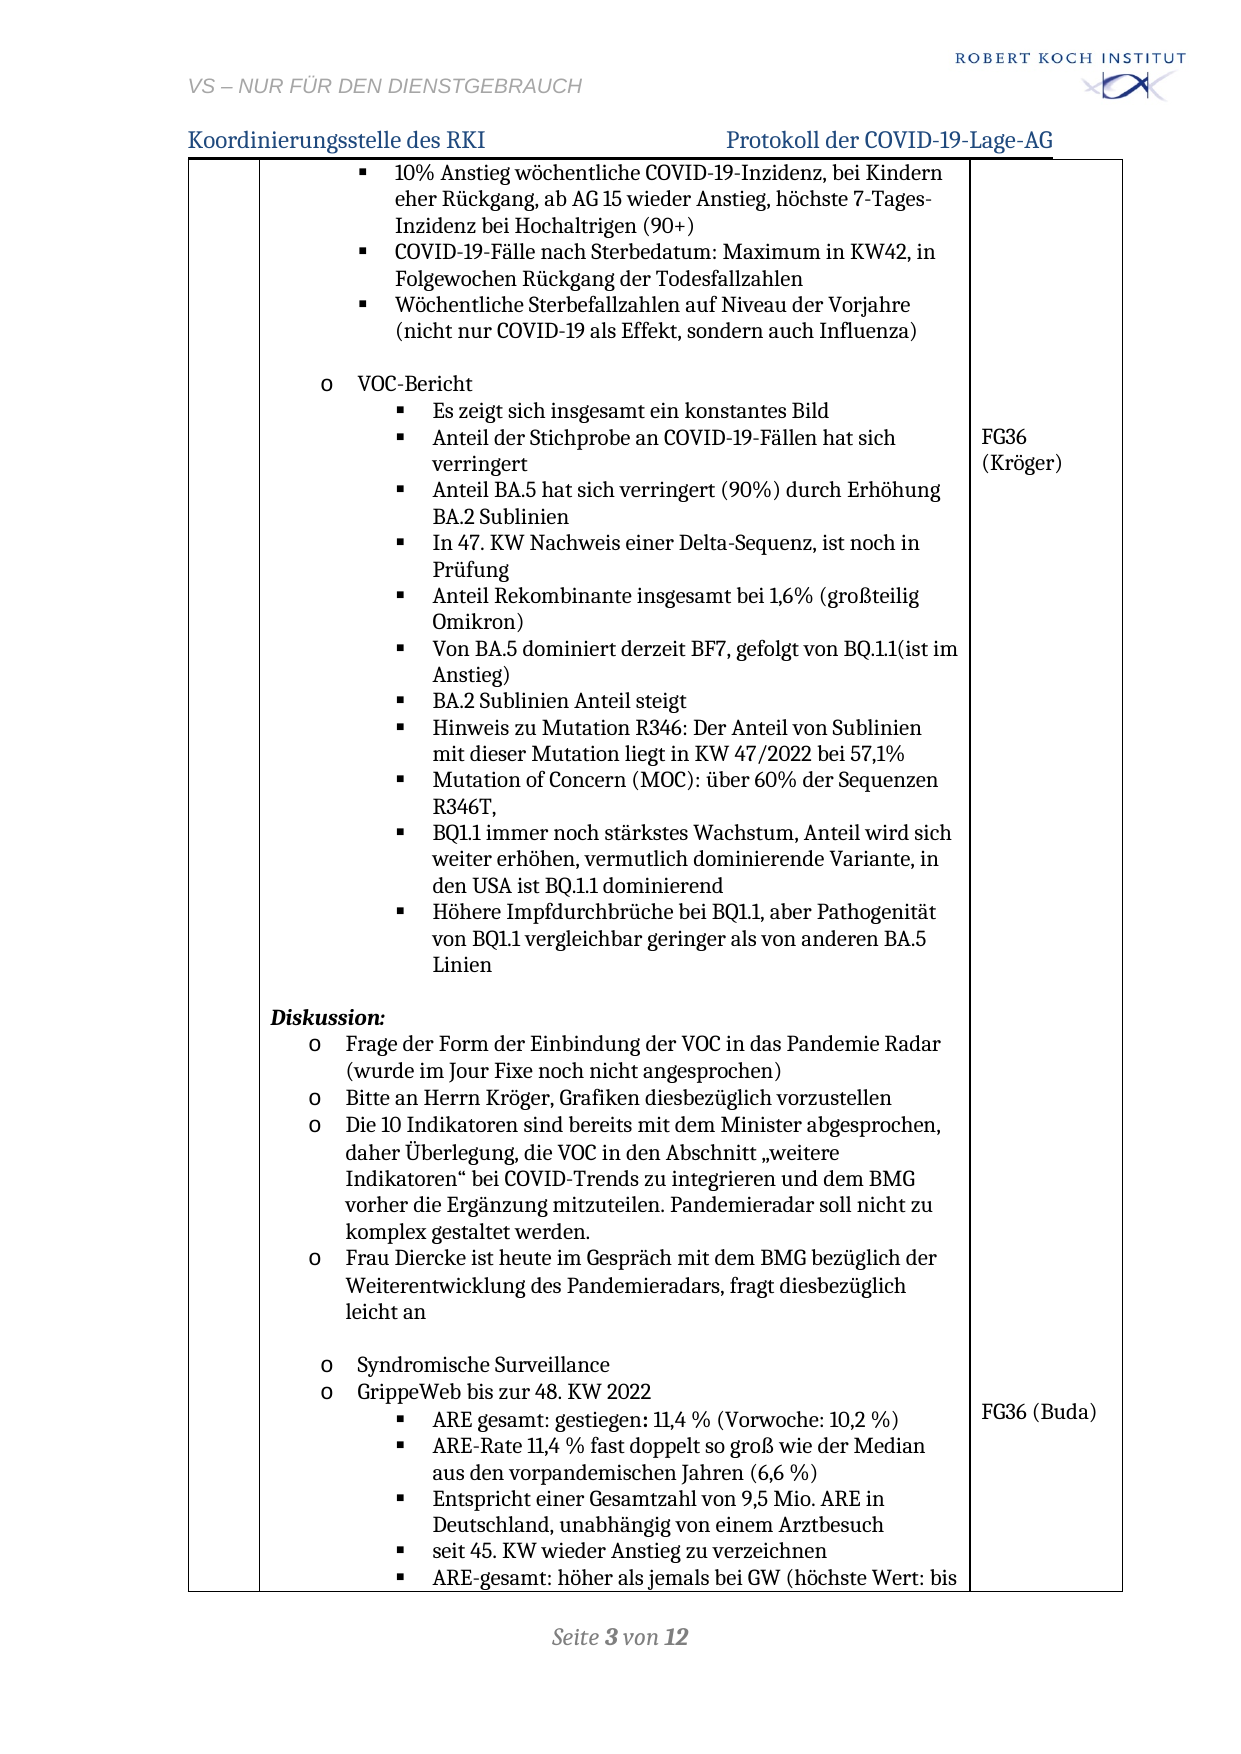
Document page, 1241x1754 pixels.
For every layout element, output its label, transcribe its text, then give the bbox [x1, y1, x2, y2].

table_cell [971, 160, 1122, 1591]
picture [947, 28, 1207, 105]
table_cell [260, 160, 969, 1591]
table_cell 1 [189, 160, 259, 1591]
